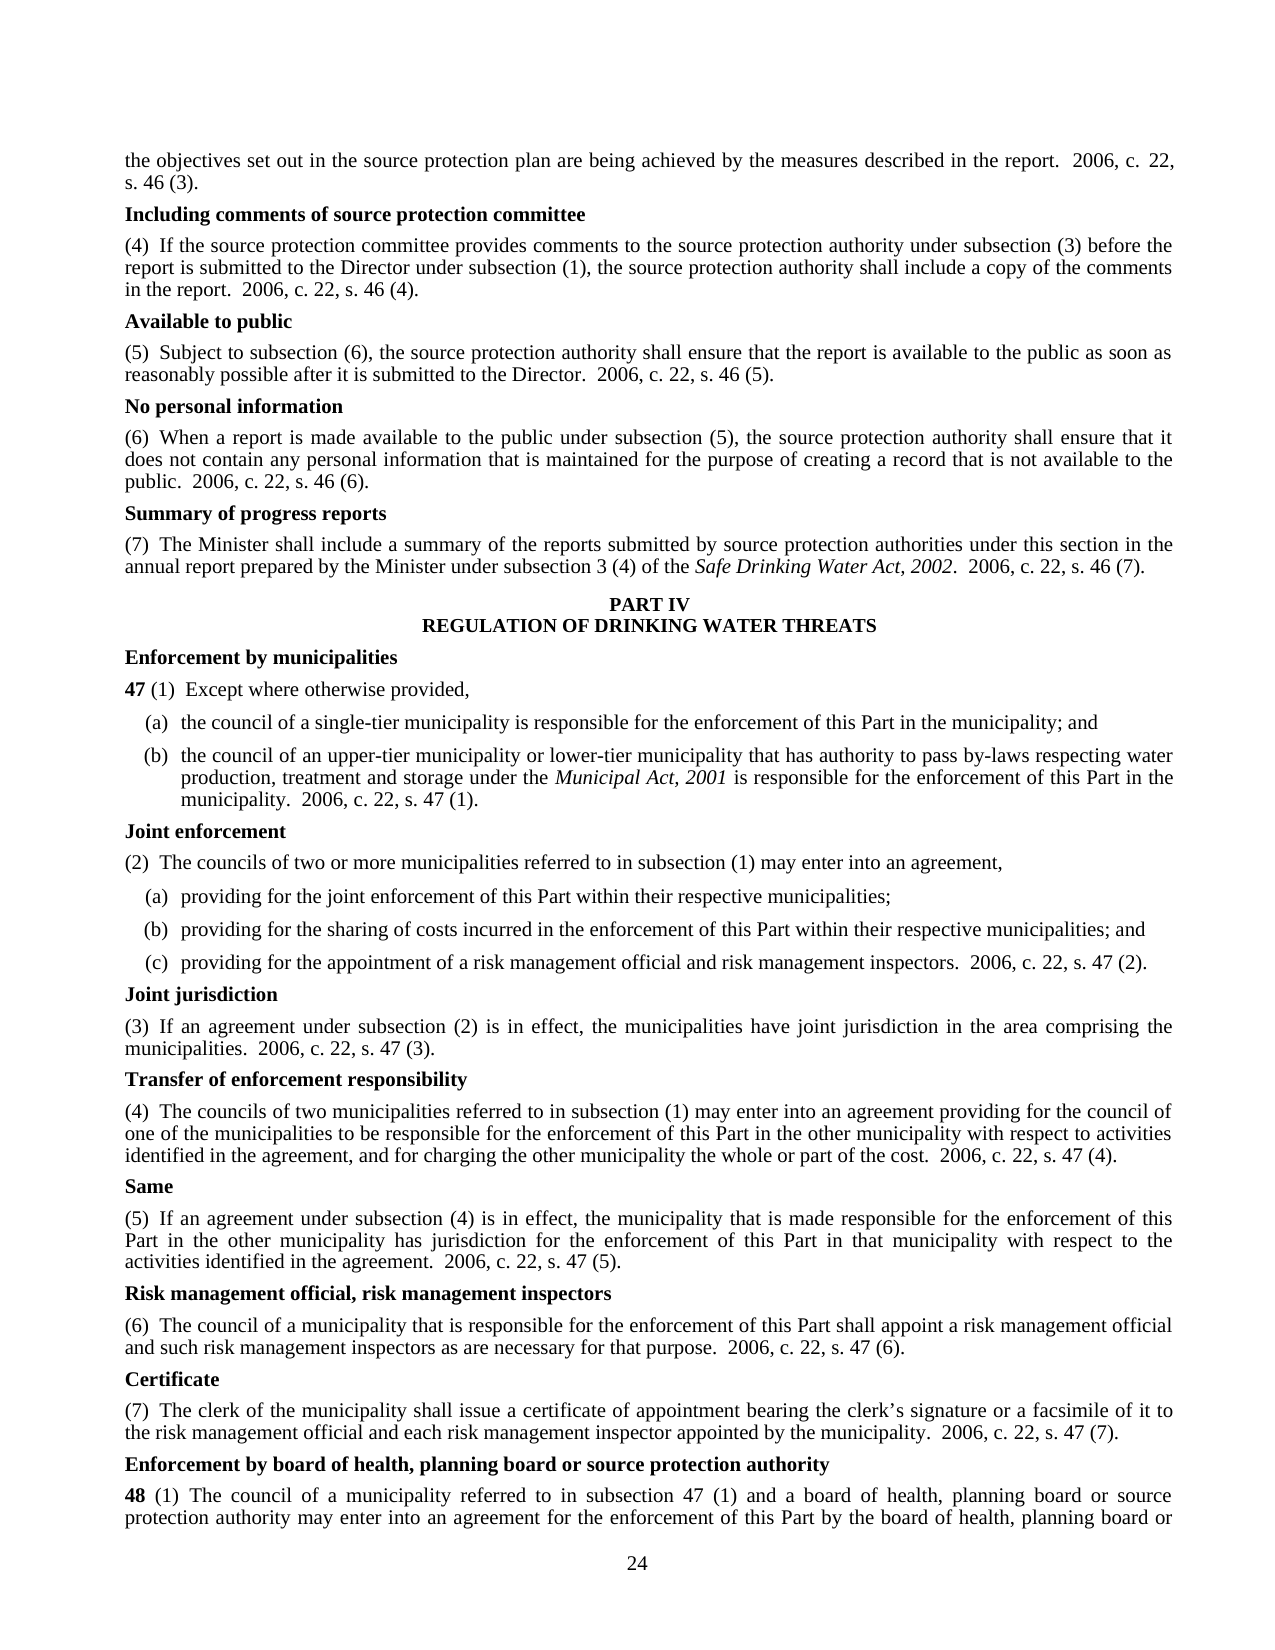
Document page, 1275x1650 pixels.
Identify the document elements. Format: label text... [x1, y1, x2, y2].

text Available to public [124, 313, 1174, 332]
text (4) The councils of two municipalities referred to in subsection (1) may enter into an agreement providing for the council of one of the municipalities to be responsible for the enforcement of this Part in the other municipality with respect to activities identified in the agreement, and for charging the other municipality the whole or part of the cost. 2006, c. 22, s. 47 (4). [124, 1101, 1174, 1166]
text (a) providing for the joint enforcement of this Part within their respective municipalities; [124, 886, 1174, 907]
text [124, 1485, 1174, 1529]
text (b) the council of an upper-tier municipality or lower-tier municipality that has authority to pass by-laws respecting water production, treatment and storage under the Municipal Act, 2001 is responsible for the enforcement of this Part in the municipality. 2006, c. 22, s. 47 (1). [124, 745, 1174, 811]
text Same [124, 1179, 1174, 1198]
text (4) If the source protection committee provides comments to the source protection authority under subsection (3) before the report is submitted to the Director under subsection (1), the source protection authority shall include a copy of the comments in the report. 2006, c. 22, s. 46 (4). [124, 235, 1174, 301]
text (3) If an agreement under subsection (2) is in effect, the municipalities have joint jurisdiction in the area comprising the municipalities. 2006, c. 22, s. 47 (3). [124, 1016, 1174, 1059]
text 47 (1) Except where otherwise provided, [124, 679, 1174, 701]
text Enforcement by municipalities [124, 649, 1174, 668]
text (7) The Minister shall include a summary of the reports submitted by source protection authorities under this section in the annual report prepared by the Minister under subsection 3 (4) of the Safe Drinking Water Act, 2002. 2006, c. 22, s. 46 (7). [124, 534, 1174, 578]
text Joint jurisdiction [124, 987, 1174, 1005]
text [124, 150, 1174, 193]
text (6) When a report is made available to the public under subsection (5), the source protection authority shall ensure that it does not contain any personal information that is maintained for the purpose of creating a record that is not available to the public. 2006, c. 22, s. 46 (6). [124, 427, 1174, 493]
text (a) the council of a single-tier municipality is responsible for the enforcement of this Part in the municipality; and [124, 712, 1174, 734]
text Enforcement by board of health, planning board or source protection authority [124, 1456, 1174, 1475]
text (7) The clerk of the municipality shall issue a certificate of appointment bearing the clerk’s signature or a facsimile of it to the risk management official and each risk management inspector appointed by the municipality. 2006, c. 22, s. 47 (7). [124, 1400, 1174, 1444]
text Risk management official, risk management inspectors [124, 1286, 1174, 1304]
text (c) providing for the appointment of a risk management official and risk management inspectors. 2006, c. 22, s. 47 (2). [124, 952, 1174, 974]
text Transfer of enforcement responsibility [124, 1072, 1174, 1091]
text No personal information [124, 398, 1174, 417]
text (5) Subject to subsection (6), the source protection authority shall ensure that the report is available to the public as soon as reasonably possible after it is submitted to the Director. 2006, c. 22, s. 46 (5). [124, 342, 1174, 386]
text (6) The council of a municipality that is responsible for the enforcement of this Part shall appoint a risk management official and such risk management inspectors as are necessary for that purpose. 2006, c. 22, s. 47 (6). [124, 1315, 1174, 1358]
text Including comments of source protection committee [124, 206, 1174, 225]
text (2) The councils of two or more municipalities referred to in subsection (1) may enter into an agreement, [124, 852, 1174, 874]
text (b) providing for the sharing of costs incurred in the enforcement of this Part within their respective municipalities; and [124, 919, 1174, 941]
text part iV regulation of drinking water threats [124, 593, 1174, 637]
text Summary of progress reports [124, 505, 1174, 524]
text Joint enforcement [124, 823, 1174, 842]
text (5) If an agreement under subsection (4) is in effect, the municipality that is made responsible for the enforcement of this Part in the other municipality has jurisdiction for the enforcement of this Part in that municipality with respect to the activities identified in the agreement. 2006, c. 22, s. 47 (5). [124, 1208, 1174, 1273]
text Certificate [124, 1371, 1174, 1390]
